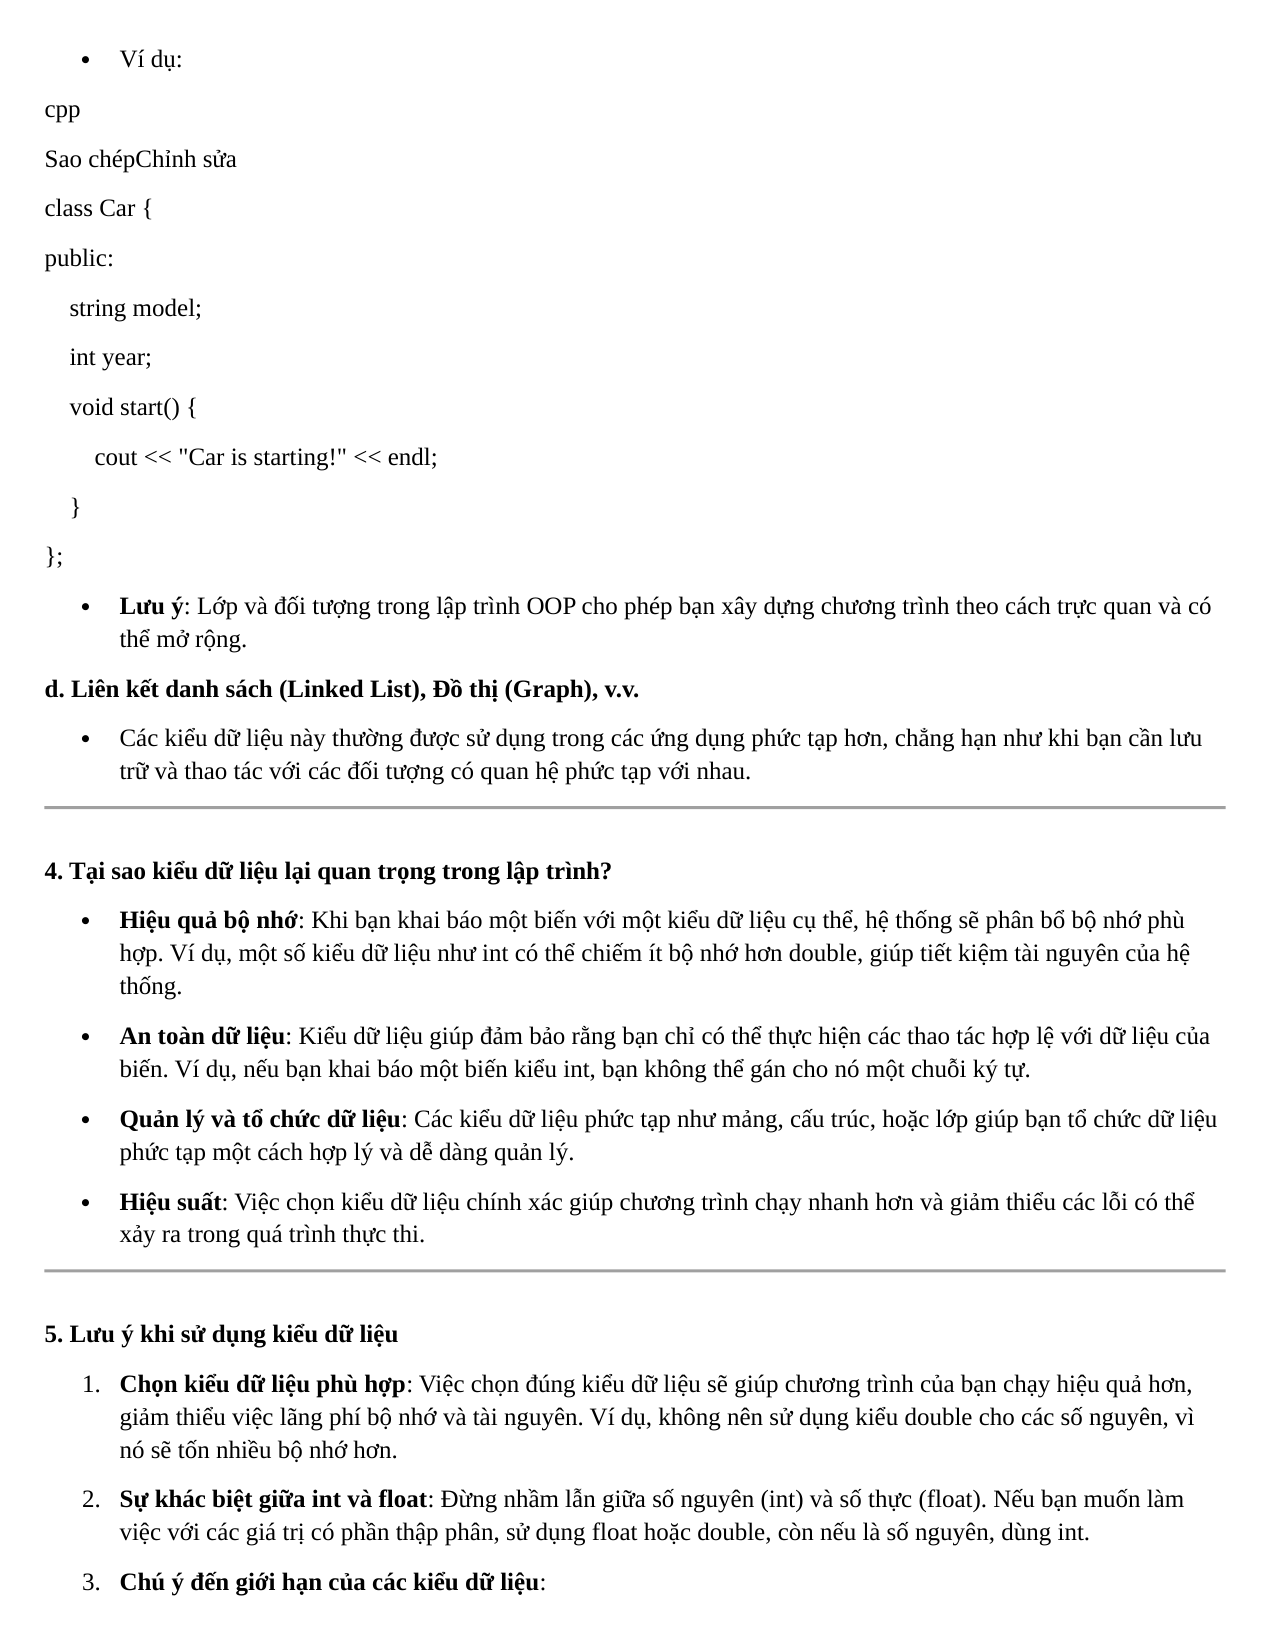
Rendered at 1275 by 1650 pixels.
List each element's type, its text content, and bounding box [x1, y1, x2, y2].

list Hiệu quả bộ nhớ: Khi bạn khai báo một biến với một kiểu dữ liệu cụ thể, hệ thống sẽ phân bổ bộ nhớ phù hợp. Ví dụ, một số kiểu dữ liệu như int có thể chiếm ít bộ nhớ hơn double, giúp tiết kiệm tài nguyên của hệ thống. [82, 905, 1226, 1000]
text d. Liên kết danh sách (Linked List), Đồ thị (Graph), v.v. [44, 674, 1226, 702]
list An toàn dữ liệu: Kiểu dữ liệu giúp đảm bảo rằng bạn chỉ có thể thực hiện các thao tác hợp lệ với dữ liệu của biến. Ví dụ, nếu bạn khai báo một biến kiểu int, bạn không thể gán cho nó một chuỗi ký tự. [82, 1021, 1226, 1083]
text void start() { [44, 392, 1226, 421]
text 5. Lưu ý khi sử dụng kiểu dữ liệu [44, 1319, 1226, 1348]
text }; [44, 541, 1226, 570]
text cout << "Car is starting!" << endl; [44, 442, 1226, 471]
list Chú ý đến giới hạn của các kiểu dữ liệu: [82, 1567, 1226, 1596]
text class Car { [44, 193, 1226, 222]
text cpp [44, 94, 1226, 123]
text string model; [44, 293, 1226, 322]
list Hiệu suất: Việc chọn kiểu dữ liệu chính xác giúp chương trình chạy nhanh hơn và giảm thiểu các lỗi có thể xảy ra trong quá trình thực thi. [82, 1187, 1226, 1248]
text } [44, 492, 1226, 520]
text 4. Tại sao kiểu dữ liệu lại quan trọng trong lập trình? [44, 856, 1226, 884]
list Sự khác biệt giữa int và float: Đừng nhầm lẫn giữa số nguyên (int) và số thực (float). Nếu bạn muốn làm việc với các giá trị có phần thập phân, sử dụng float hoặc double, còn nếu là số nguyên, dùng int. [82, 1484, 1226, 1546]
text Sao chépChỉnh sửa [44, 144, 1226, 172]
list Lưu ý: Lớp và đối tượng trong lập trình OOP cho phép bạn xây dựng chương trình theo cách trực quan và có thể mở rộng. [82, 591, 1226, 653]
list Quản lý và tổ chức dữ liệu: Các kiểu dữ liệu phức tạp như mảng, cấu trúc, hoặc lớp giúp bạn tổ chức dữ liệu phức tạp một cách hợp lý và dễ dàng quản lý. [82, 1104, 1226, 1166]
list Chọn kiểu dữ liệu phù hợp: Việc chọn đúng kiểu dữ liệu sẽ giúp chương trình của bạn chạy hiệu quả hơn, giảm thiểu việc lãng phí bộ nhớ và tài nguyên. Ví dụ, không nên sử dụng kiểu double cho các số nguyên, vì nó sẽ tốn nhiều bộ nhớ hơn. [82, 1369, 1226, 1463]
list Ví dụ: [82, 44, 1226, 73]
text int year; [44, 342, 1226, 371]
list Các kiểu dữ liệu này thường được sử dụng trong các ứng dụng phức tạp hơn, chẳng hạn như khi bạn cần lưu trữ và thao tác với các đối tượng có quan hệ phức tạp với nhau. [82, 723, 1226, 785]
text public: [44, 243, 1226, 272]
